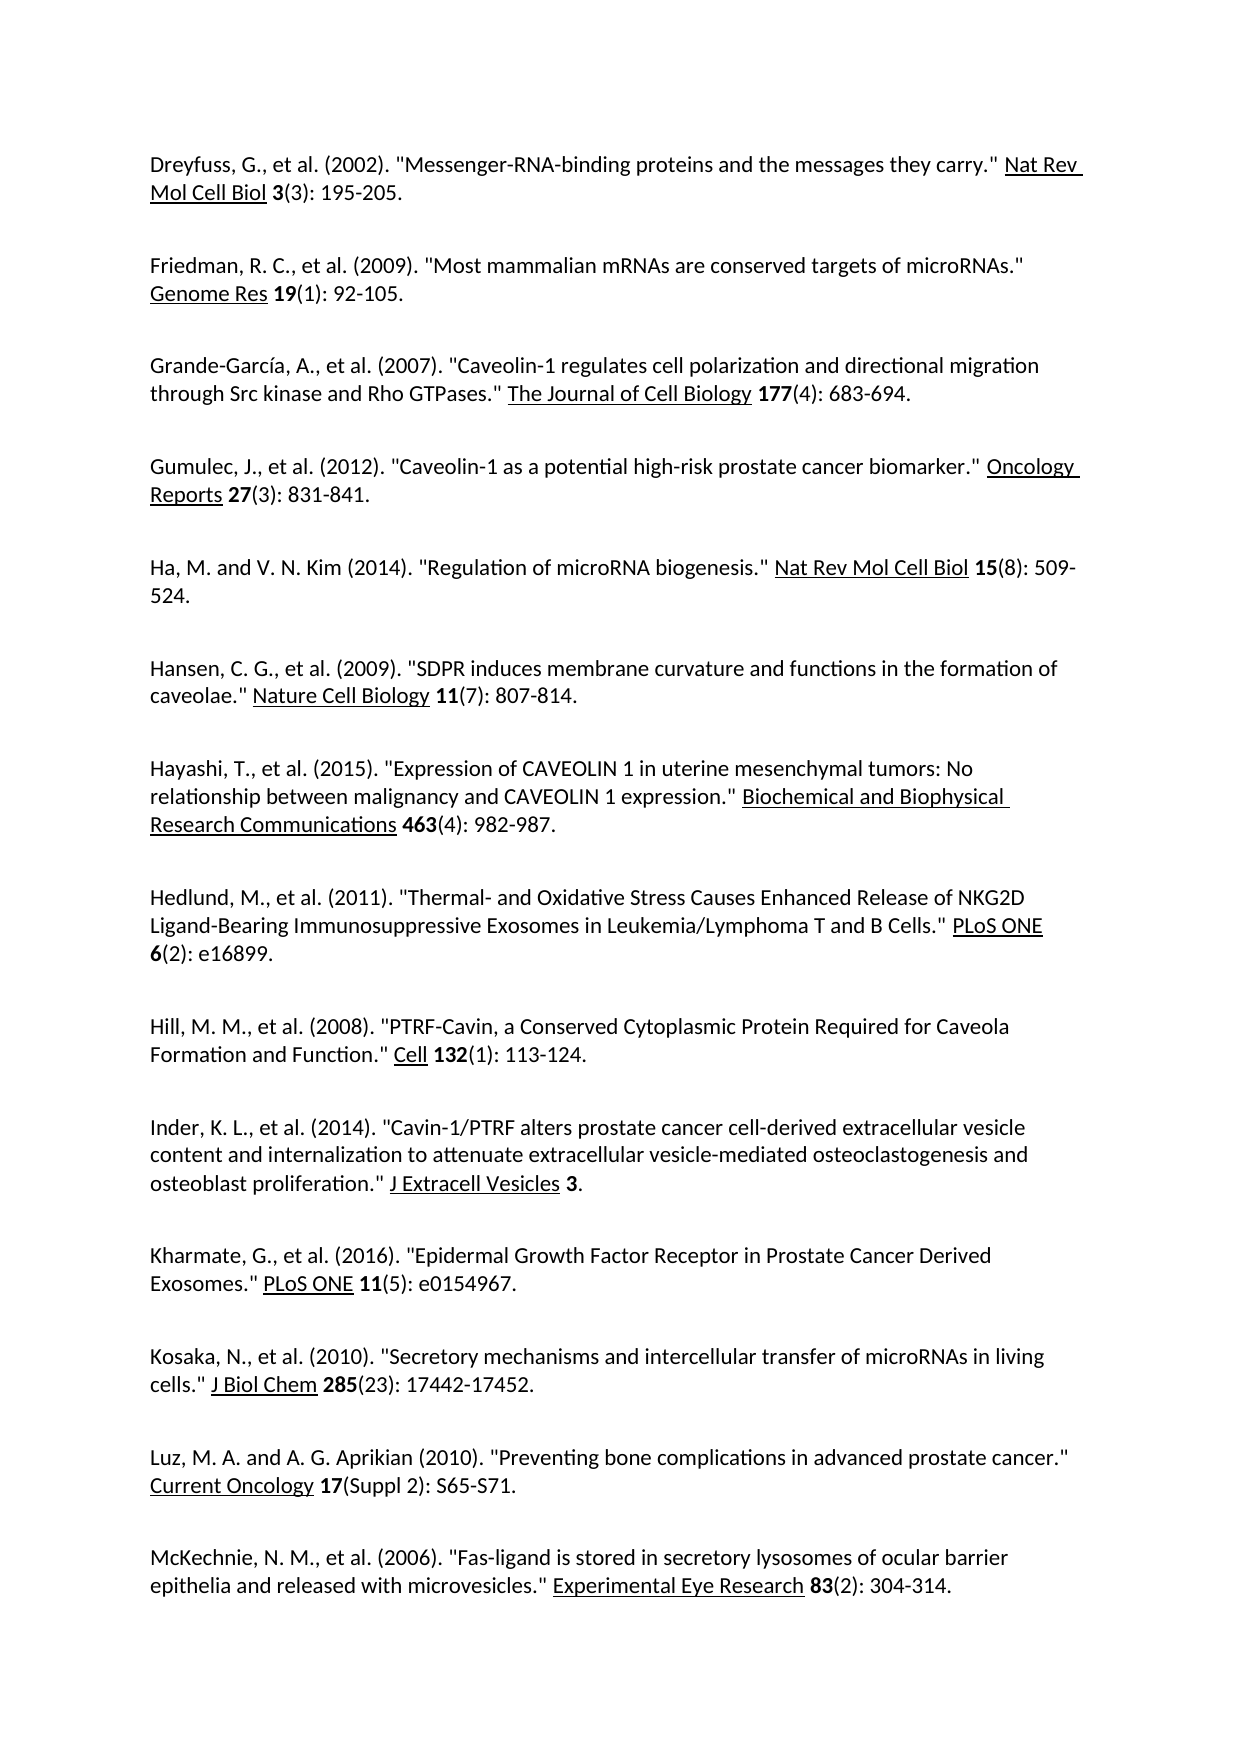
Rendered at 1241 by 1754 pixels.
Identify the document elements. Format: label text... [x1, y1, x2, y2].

text Inder, K. L., et al. (2014). "Cavin-1/PTRF alters prostate cancer cell-derived extracellular vesicle content and internalization to attenuate extracellular vesicle-mediated osteoclastogenesis and osteoblast proliferation." J Extracell Vesicles 3. [150, 1113, 1090, 1197]
text Dreyfuss, G., et al. (2002). "Messenger-RNA-binding proteins and the messages they carry." Nat Rev Mol Cell Biol 3(3): 195-205. [150, 150, 1090, 206]
text Hayashi, T., et al. (2015). "Expression of CAVEOLIN 1 in uterine mesenchymal tumors: No relationship between malignancy and CAVEOLIN 1 expression." Biochemical and Biophysical Research Communications 463(4): 982-987. [150, 754, 1090, 838]
text Friedman, R. C., et al. (2009). "Most mammalian mRNAs are conserved targets of microRNAs." Genome Res 19(1): 92-105. [150, 251, 1090, 307]
text Gumulec, J., et al. (2012). "Caveolin-1 as a potential high-risk prostate cancer biomarker." Oncology Reports 27(3): 831-841. [150, 452, 1090, 508]
text McKechnie, N. M., et al. (2006). "Fas-ligand is stored in secretory lysosomes of ocular barrier epithelia and released with microvesicles." Experimental Eye Research 83(2): 304-314. [150, 1543, 1090, 1599]
text Hill, M. M., et al. (2008). "PTRF-Cavin, a Conserved Cytoplasmic Protein Required for Caveola Formation and Function." Cell 132(1): 113-124. [150, 1012, 1090, 1068]
text Kharmate, G., et al. (2016). "Epidermal Growth Factor Receptor in Prostate Cancer Derived Exosomes." PLoS ONE 11(5): e0154967. [150, 1241, 1090, 1297]
text Luz, M. A. and A. G. Aprikian (2010). "Preventing bone complications in advanced prostate cancer." Current Oncology 17(Suppl 2): S65-S71. [150, 1443, 1090, 1499]
text Kosaka, N., et al. (2010). "Secretory mechanisms and intercellular transfer of microRNAs in living cells." J Biol Chem 285(23): 17442-17452. [150, 1342, 1090, 1398]
text Ha, M. and V. N. Kim (2014). "Regulation of microRNA biogenesis." Nat Rev Mol Cell Biol 15(8): 509-524. [150, 553, 1090, 609]
text Hansen, C. G., et al. (2009). "SDPR induces membrane curvature and functions in the formation of caveolae." Nature Cell Biology 11(7): 807-814. [150, 654, 1090, 710]
text Hedlund, M., et al. (2011). "Thermal- and Oxidative Stress Causes Enhanced Release of NKG2D Ligand-Bearing Immunosuppressive Exosomes in Leukemia/Lymphoma T and B Cells." PLoS ONE 6(2): e16899. [150, 883, 1090, 967]
